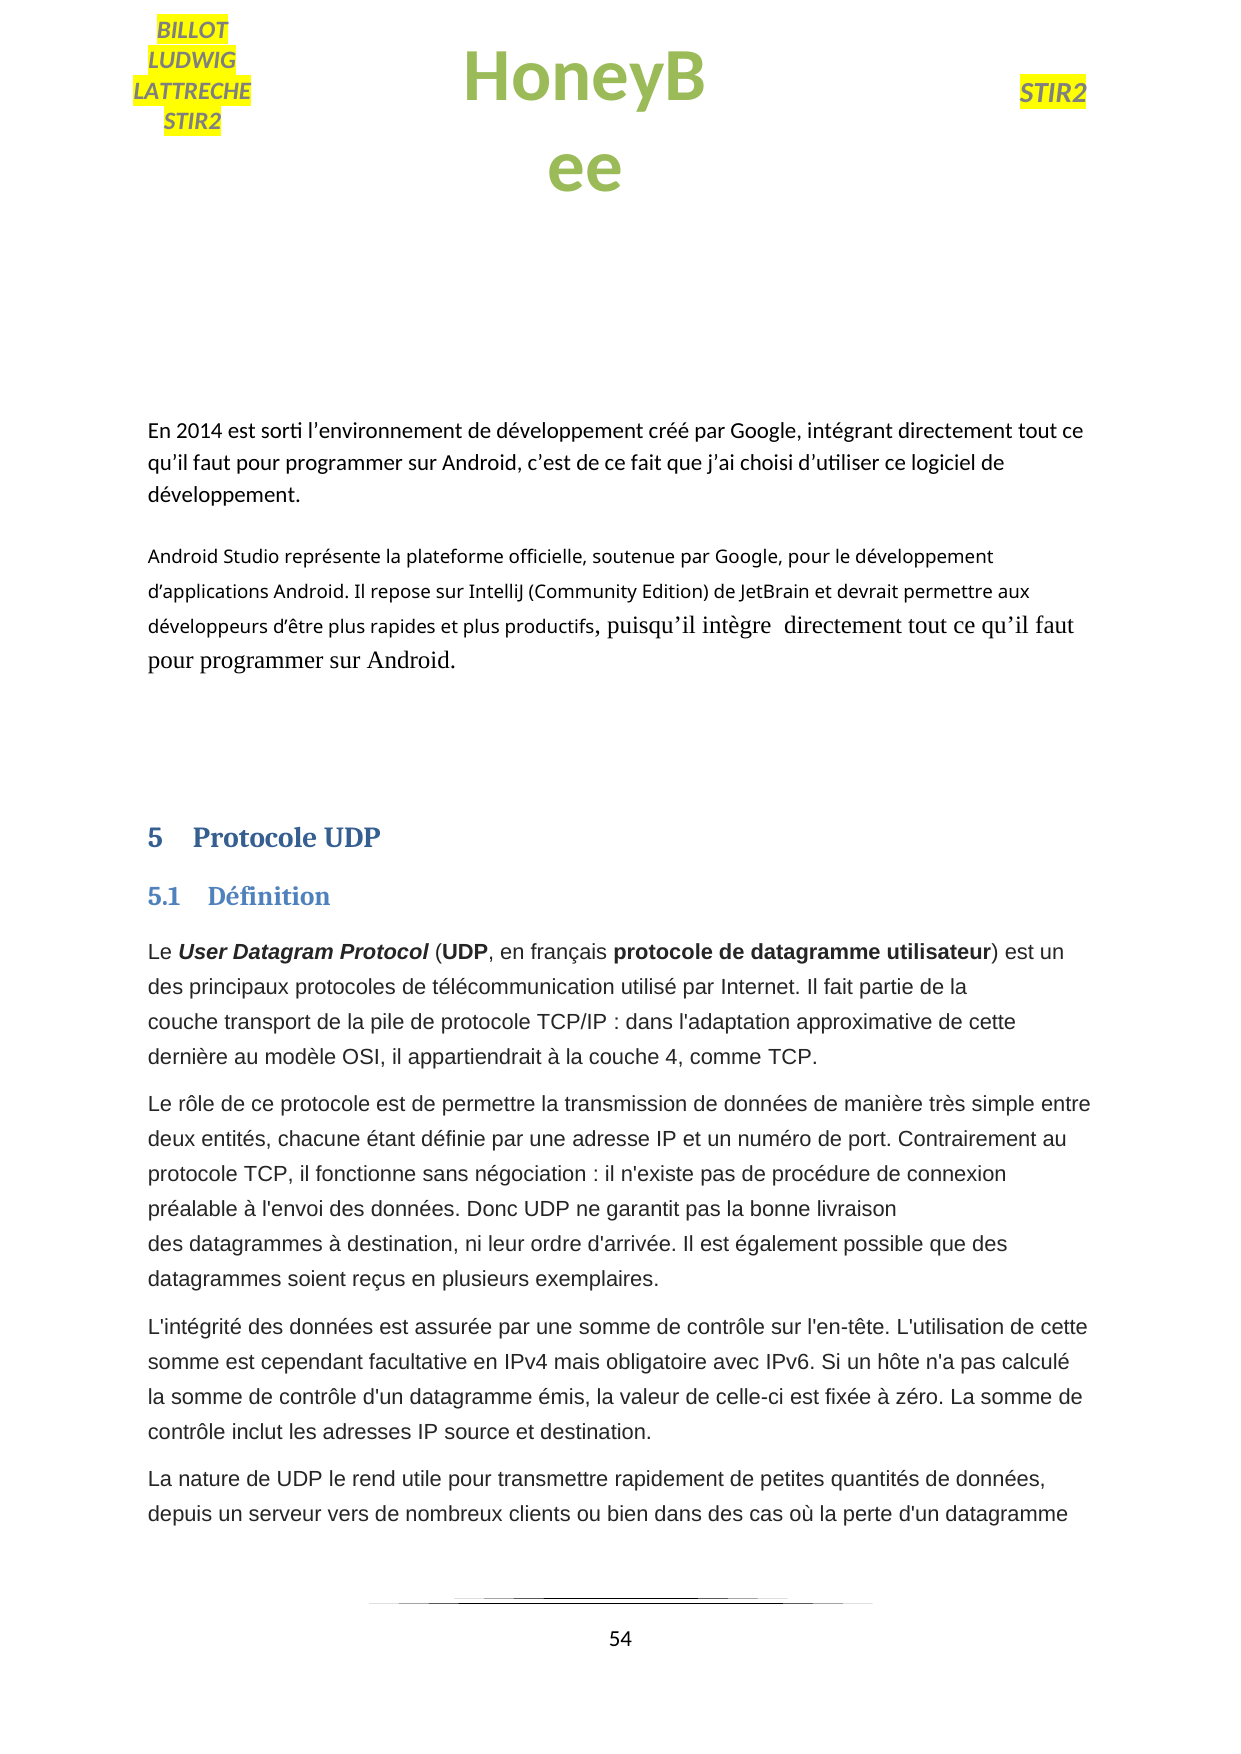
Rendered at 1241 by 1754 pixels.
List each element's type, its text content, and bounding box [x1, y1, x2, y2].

text Android Studio représente la plateforme officielle, soutenue par Google, pour le développement d’applications Android. Il repose sur IntelliJ (Community Edition) de JetBrain et devrait permettre aux développeurs d’être plus rapides et plus productifs, puisqu’il intègre directement tout ce qu’il faut pour programmer sur Android. [148, 534, 1093, 674]
text En 2014 est sorti l’environnement de développement créé par Google, intégrant directement tout ce qu’il faut pour programmer sur Android, c’est de ce fait que j’ai choisi d’utiliser ce logiciel de développement. [148, 416, 1093, 509]
text Le rôle de ce protocole est de permettre la transmission de données de manière très simple entre deux entités, chacune étant définie par une adresse IP et un numéro de port. Contrairement au protocole TCP, il fonctionne sans négociation : il n'existe pas de procédure de connexion préalable à l'envoi des données. Donc UDP ne garantit pas la bonne livraison des datagrammes à destination, ni leur ordre d'arrivée. Il est également possible que des datagrammes soient reçus en plusieurs exemplaires. [148, 1081, 1093, 1291]
subtitle Protocole UDP [148, 821, 1093, 855]
text L'intégrité des données est assurée par une somme de contrôle sur l'en-tête. L'utilisation de cette somme est cependant facultative en IPv4 mais obligatoire avec IPv6. Si un hôte n'a pas calculé la somme de contrôle d'un datagramme émis, la valeur de celle-ci est fixée à zéro. La somme de contrôle inclut les adresses IP source et destination. [148, 1304, 1093, 1444]
subtitle Définition [148, 881, 1093, 912]
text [148, 1456, 1093, 1526]
text Le User Datagram Protocol (UDP, en français protocole de datagramme utilisateur) est un des principaux protocoles de télécommunication utilisé par Internet. Il fait partie de la couche transport de la pile de protocole TCP/IP : dans l'adaptation approximative de cette dernière au modèle OSI, il appartiendrait à la couche 4, comme TCP. [148, 929, 1093, 1069]
